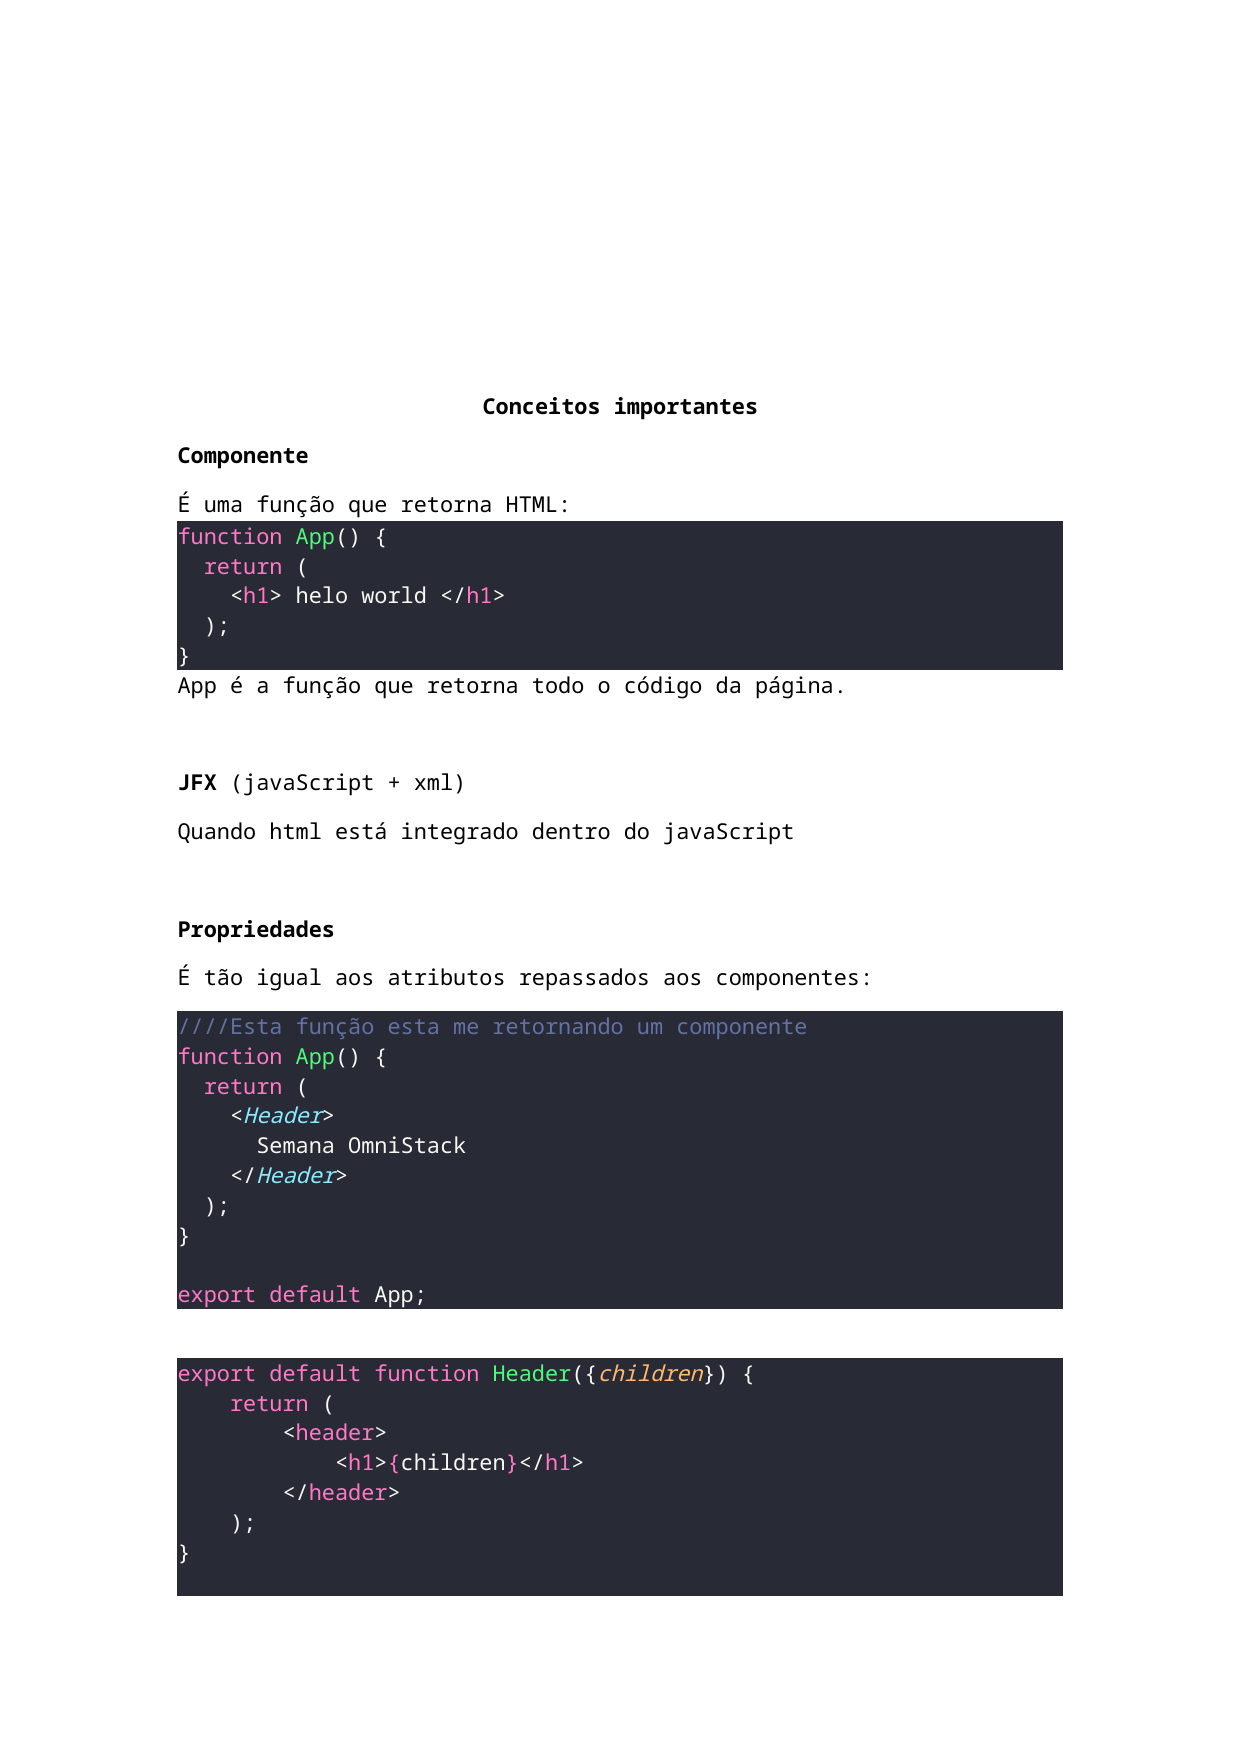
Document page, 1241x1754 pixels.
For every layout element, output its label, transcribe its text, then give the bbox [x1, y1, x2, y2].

text É uma função que retorna HTML: [177, 489, 1063, 519]
text } [177, 1537, 1063, 1566]
text export default App; [177, 1279, 1063, 1309]
text </header> [177, 1477, 1063, 1507]
text Conceitos importantes [177, 391, 1063, 421]
text Propriedades [177, 914, 1063, 943]
text ); [177, 610, 1063, 640]
text <Header> [177, 1101, 1063, 1130]
text App é a função que retorna todo o código da página. [177, 670, 1063, 700]
text <h1> helo world </h1> [177, 581, 1063, 610]
text function App() { [177, 521, 1063, 551]
text ////Esta função esta me retornando um componente [177, 1011, 1063, 1041]
text <h1>{children}</h1> [177, 1447, 1063, 1477]
text Componente [177, 440, 1063, 470]
text export default function Header({children}) { [177, 1358, 1063, 1388]
text ); [177, 1507, 1063, 1537]
text </Header> [177, 1160, 1063, 1190]
text ); [177, 1190, 1063, 1220]
text function App() { [177, 1041, 1063, 1071]
text return ( [177, 1071, 1063, 1101]
text return ( [177, 551, 1063, 581]
text return ( [177, 1388, 1063, 1417]
text <header> [177, 1417, 1063, 1447]
text Quando html está integrado dentro do javaScript [177, 816, 1063, 846]
text É tão igual aos atributos repassados aos componentes: [177, 962, 1063, 992]
text } [177, 640, 1063, 670]
text JFX (javaScript + xml) [177, 767, 1063, 797]
text Semana OmniStack [177, 1130, 1063, 1160]
text } [177, 1220, 1063, 1249]
